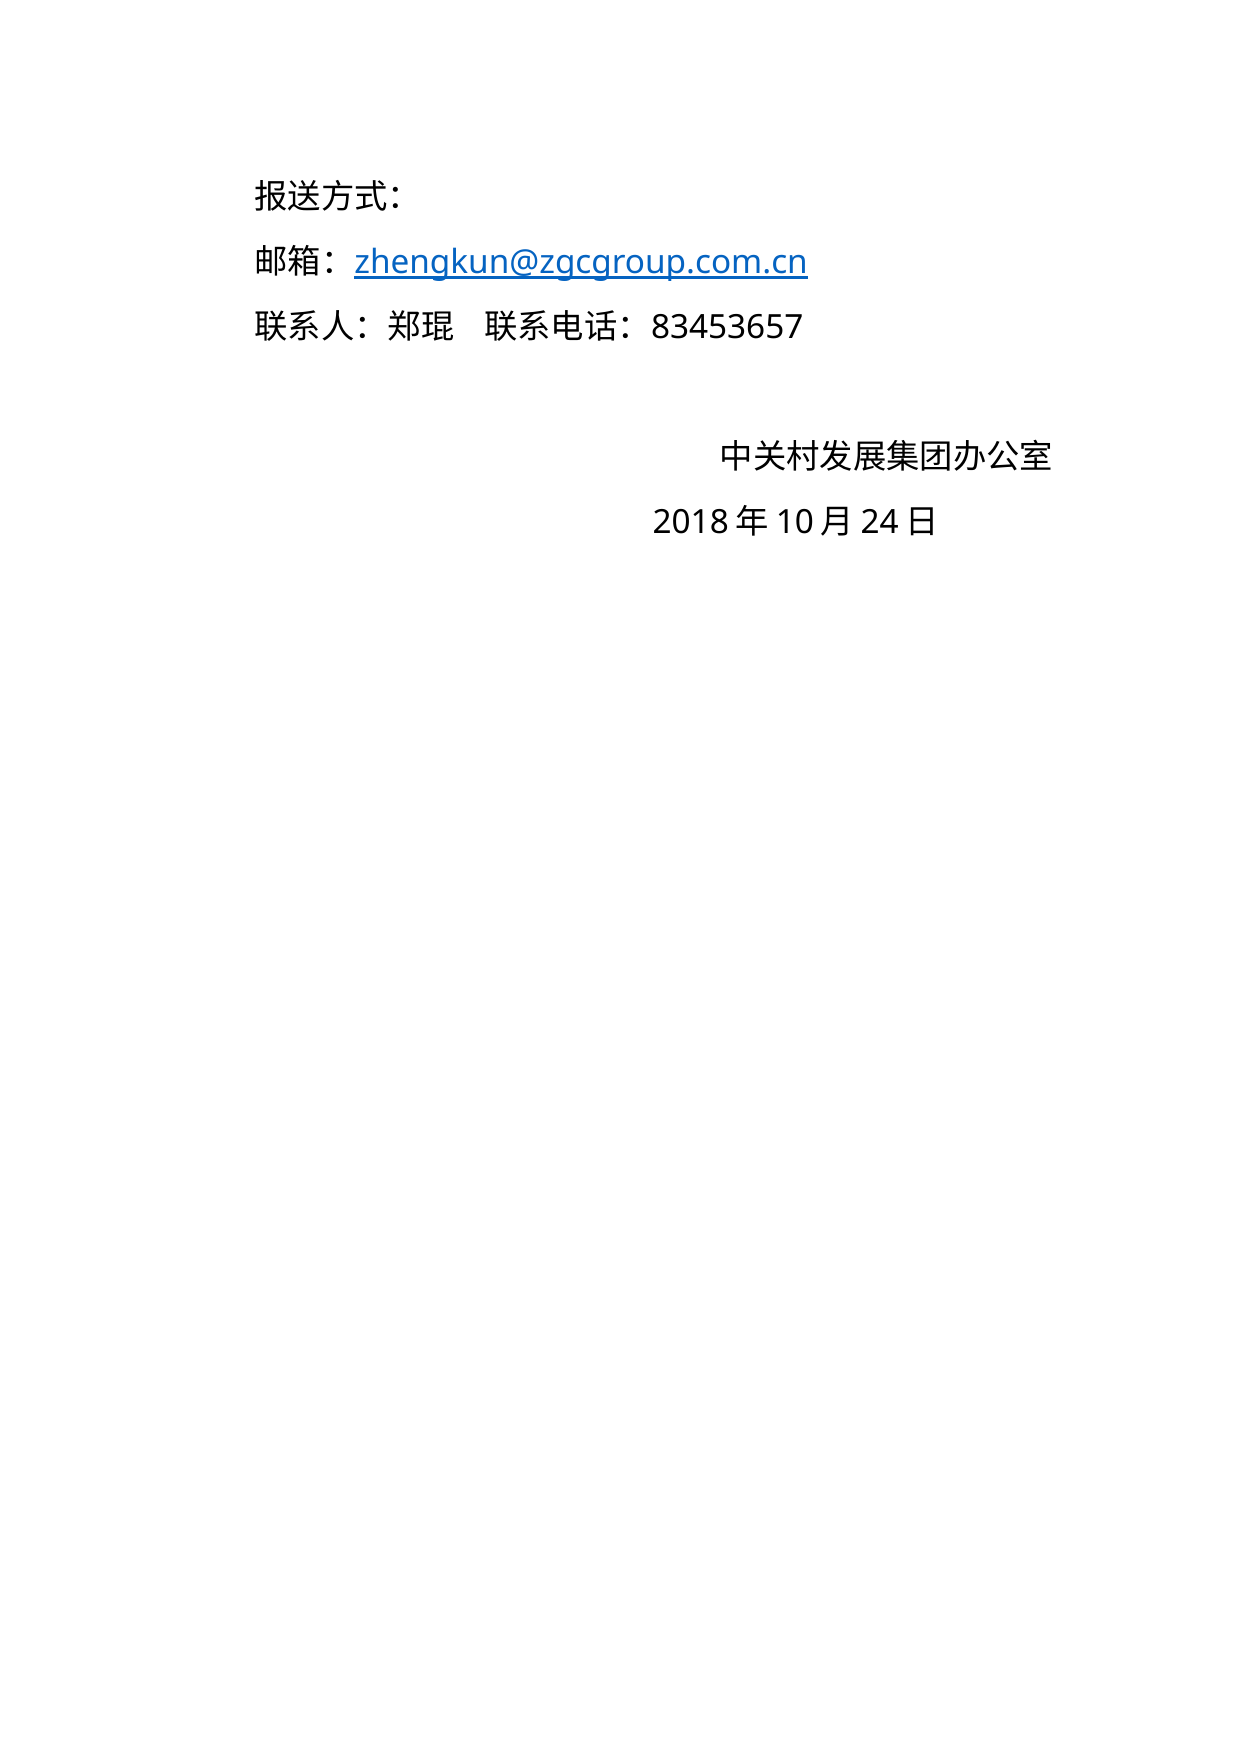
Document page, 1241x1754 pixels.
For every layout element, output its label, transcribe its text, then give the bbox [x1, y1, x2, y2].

text 中关村发展集团办公室 [255, 422, 1053, 487]
text 报送方式： [187, 162, 1053, 227]
text 2018年10月24日 [255, 487, 1053, 552]
text 邮箱：zhengkun@zgcgroup.com.cn [187, 227, 1053, 292]
text 联系人：郑琨 联系电话：83453657 [187, 292, 1053, 357]
